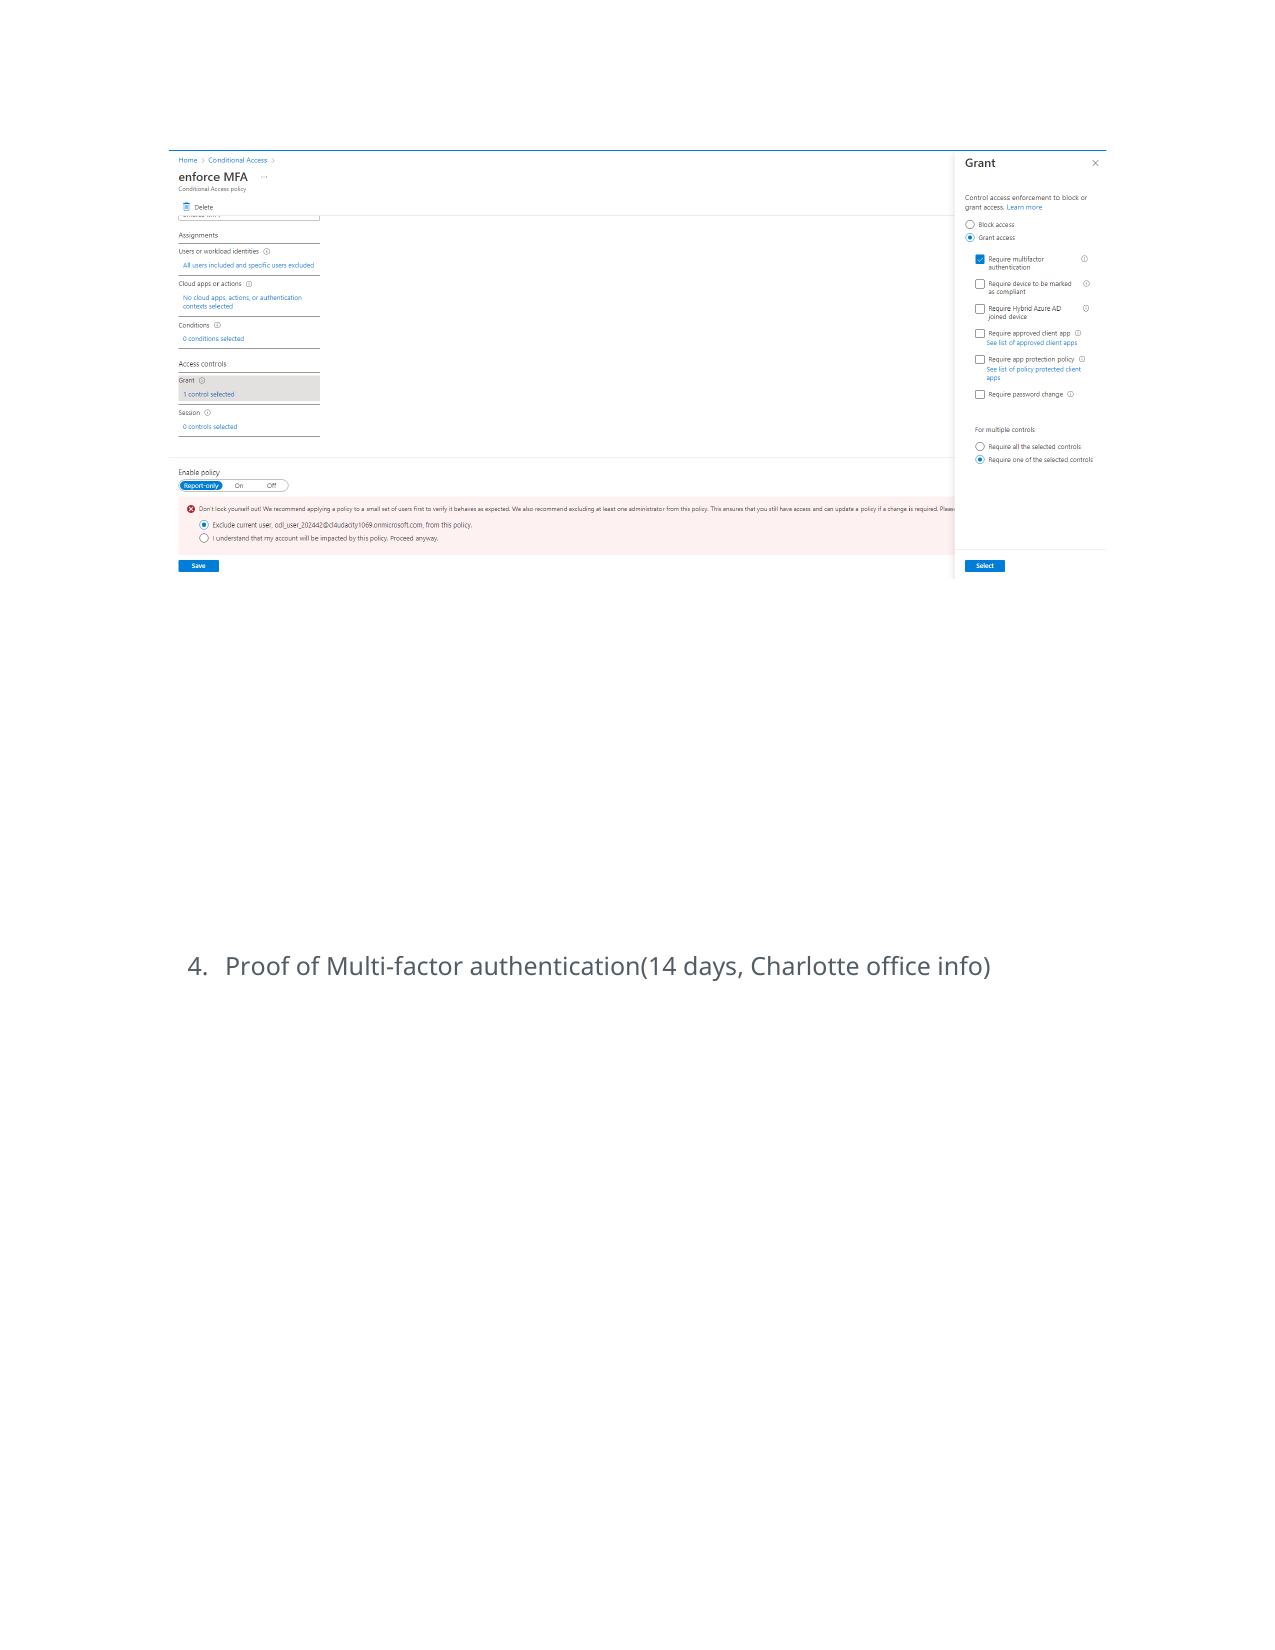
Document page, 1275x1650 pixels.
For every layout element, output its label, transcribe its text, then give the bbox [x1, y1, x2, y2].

list Proof of Multi-factor authentication(14 days, Charlotte office info) [187, 949, 1125, 983]
picture [168, 150, 1107, 579]
